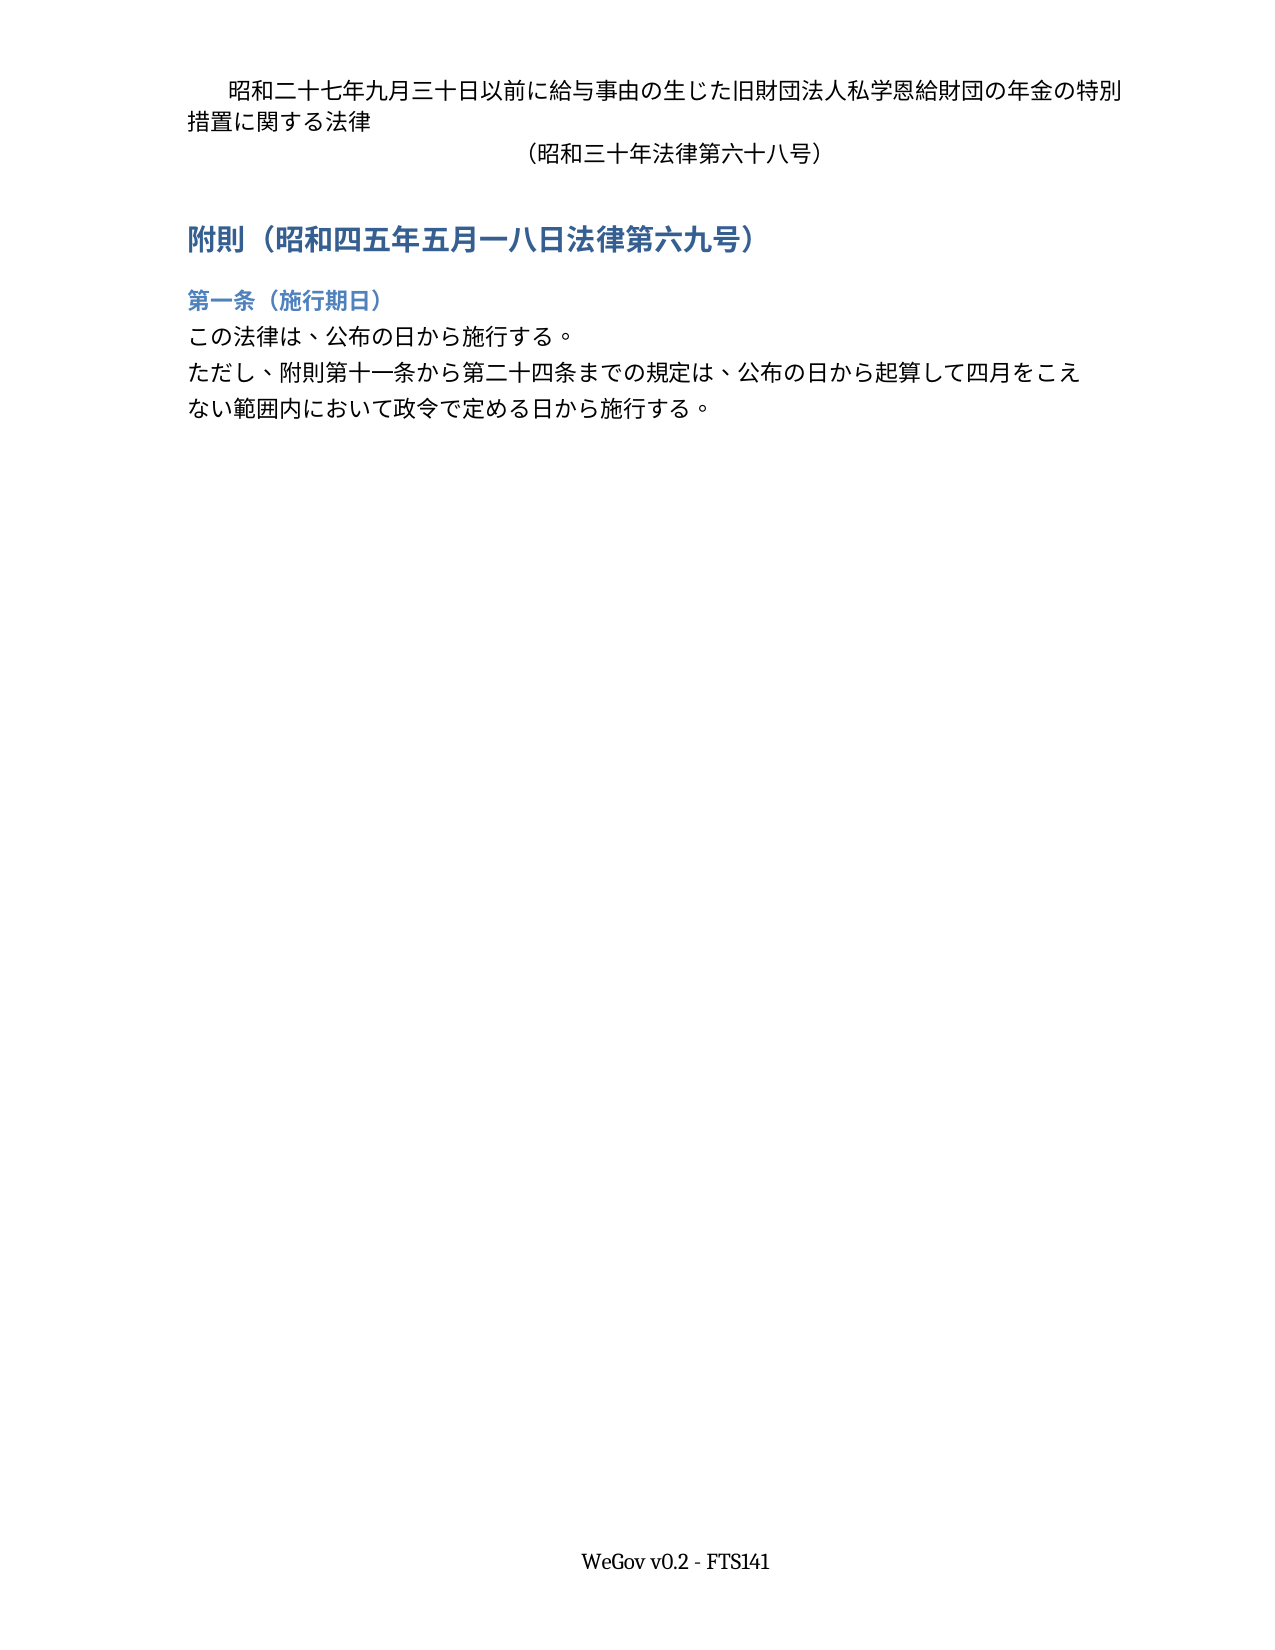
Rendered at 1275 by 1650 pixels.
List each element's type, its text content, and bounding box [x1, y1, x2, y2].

subtitle 附則（昭和四五年五月一八日法律第六九号） [187, 219, 1087, 258]
subtitle 第一条（施行期日） [187, 285, 1087, 316]
text この法律は、公布の日から施行する。 ただし、附則第十一条から第二十四条までの規定は、公布の日から起算して四月をこえない範囲内において政令で定める日から施行する。 [187, 321, 1087, 424]
